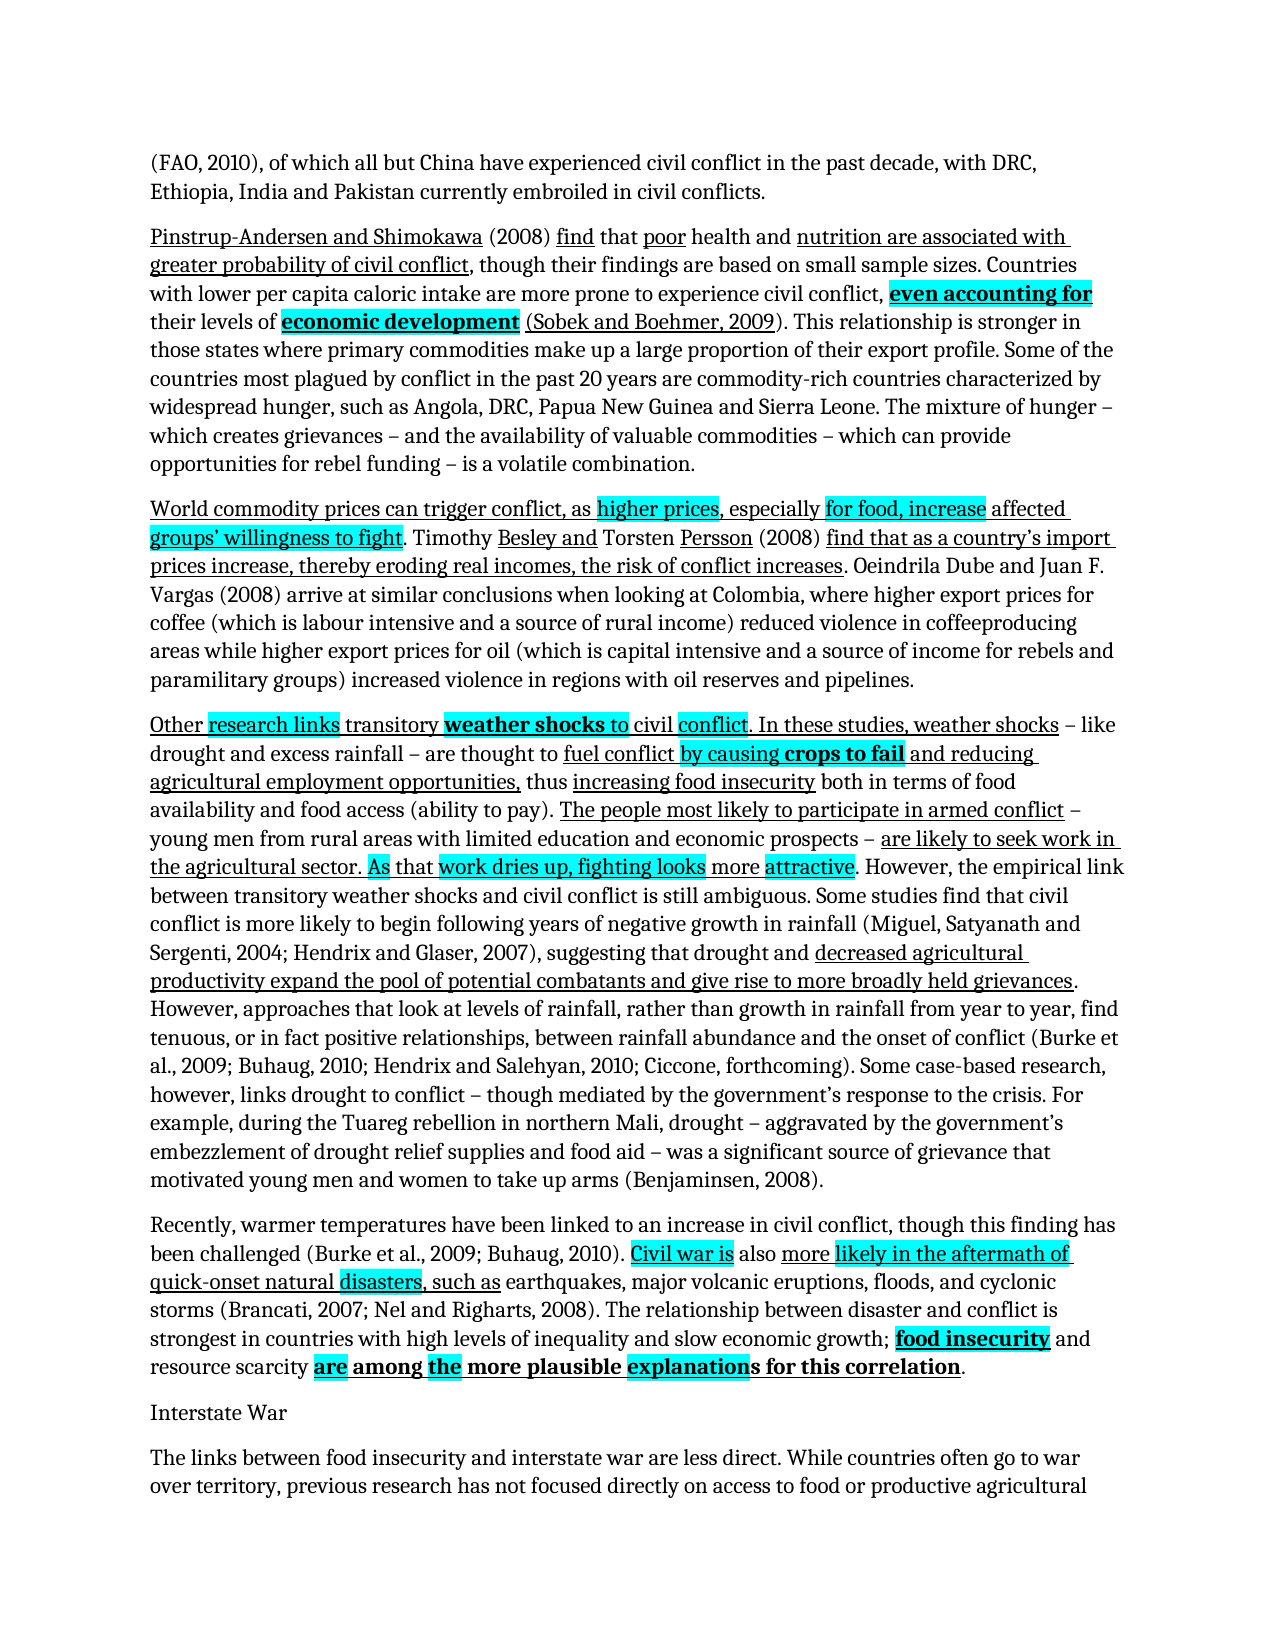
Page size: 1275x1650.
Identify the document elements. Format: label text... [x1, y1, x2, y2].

text Other research links transitory weather shocks to civil conflict. In these studies, weather shocks – like drought and excess rainfall – are thought to fuel conflict by causing crops to fail and reducing agricultural employment opportunities, thus increasing food insecurity both in terms of food availability and food access (ability to pay). The people most likely to participate in armed conflict – young men from rural areas with limited education and economic prospects – are likely to seek work in the agricultural sector. As that work dries up, fighting looks more attractive. However, the empirical link between transitory weather shocks and civil conflict is still ambiguous. Some studies find that civil conflict is more likely to begin following years of negative growth in rainfall (Miguel, Satyanath and Sergenti, 2004; Hendrix and Glaser, 2007), suggesting that drought and decreased agricultural productivity expand the pool of potential combatants and give rise to more broadly held grievances. However, approaches that look at levels of rainfall, rather than growth in rainfall from year to year, find tenuous, or in fact positive relationships, between rainfall abundance and the onset of conflict (Burke et al., 2009; Buhaug, 2010; Hendrix and Salehyan, 2010; Ciccone, forthcoming). Some case-based research, however, links drought to conflict – though mediated by the government’s response to the crisis. For example, during the Tuareg rebellion in northern Mali, drought – aggravated by the government’s embezzlement of drought relief supplies and food aid – was a significant source of grievance that motivated young men and women to take up arms (Benjaminsen, 2008). [150, 712, 1125, 1193]
text Recently, warmer temperatures have been linked to an increase in civil conflict, though this finding has been challenged (Burke et al., 2009; Buhaug, 2010). Civil war is also more likely in the aftermath of quick-onset natural disasters, such as earthquakes, major volcanic eruptions, floods, and cyclonic storms (Brancati, 2007; Nel and Righarts, 2008). The relationship between disaster and conflict is strongest in countries with high levels of inequality and slow economic growth; food insecurity and resource scarcity are among the more plausible explanations for this correlation. [150, 1212, 1125, 1381]
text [150, 150, 1125, 205]
text World commodity prices can trigger conflict, as higher prices, especially for food, increase affected groups’ willingness to fight. Timothy Besley and Torsten Persson (2008) find that as a country’s import prices increase, thereby eroding real incomes, the risk of conflict increases. Oeindrila Dube and Juan F. Vargas (2008) arrive at similar conclusions when looking at Colombia, where higher export prices for coffee (which is labour intensive and a source of rural income) reduced violence in coffeeproducing areas while higher export prices for oil (which is capital intensive and a source of income for rebels and paramilitary groups) increased violence in regions with oil reserves and pipelines. [150, 496, 1125, 693]
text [150, 1444, 1125, 1499]
text Interstate War [150, 1399, 1125, 1426]
text Pinstrup-Andersen and Shimokawa (2008) find that poor health and nutrition are associated with greater probability of civil conflict, though their findings are based on small sample sizes. Countries with lower per capita caloric intake are more prone to experience civil conflict, even accounting for their levels of economic development (Sobek and Boehmer, 2009). This relationship is stronger in those states where primary commodities make up a large proportion of their export profile. Some of the countries most plagued by conflict in the past 20 years are commodity-rich countries characterized by widespread hunger, such as Angola, DRC, Papua New Guinea and Sierra Leone. The mixture of hunger – which creates grievances – and the availability of valuable commodities – which can provide opportunities for rebel funding – is a volatile combination. [150, 223, 1125, 477]
